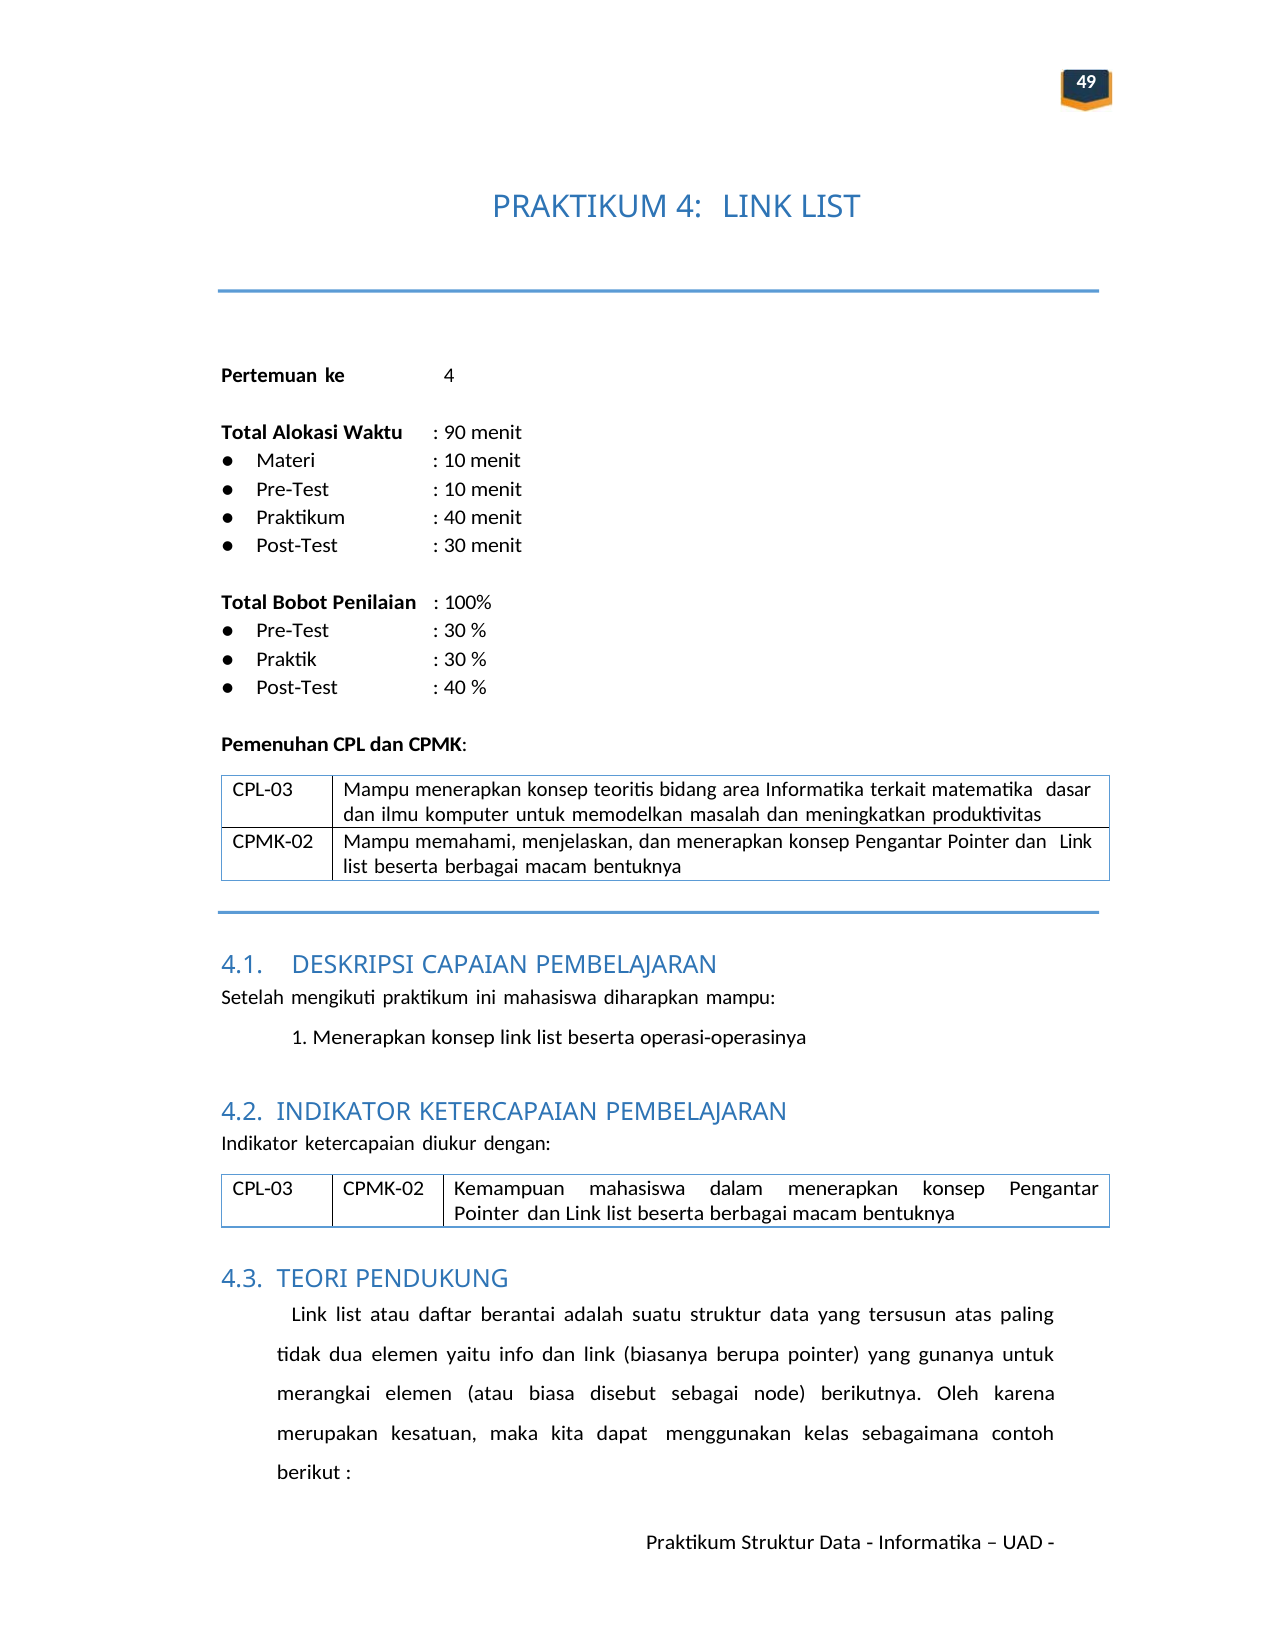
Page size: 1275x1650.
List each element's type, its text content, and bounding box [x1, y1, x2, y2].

table_header CPL‐03 [222, 776, 332, 827]
subtitle Pertemuan ke 4 [221, 362, 1192, 388]
list Menerapkan konsep link list beserta operasi‐operasinya [291, 1024, 1192, 1049]
table_header Mampu menerapkan konsep teoritis bidang area Informatika terkait matematika dasar dan ilmu komputer untuk memodelkan masalah dan meningkatkan produktivitas [333, 776, 1109, 827]
text Total Alokasi Waktu : 90 menit [221, 419, 1192, 444]
text Indikator ketercapaian diukur dengan: [221, 1131, 1192, 1156]
table_header CPL‐03 [222, 1175, 332, 1226]
table_header CPMK‐02 [333, 1175, 443, 1226]
subtitle TEORI PENDUKUNG [221, 1260, 1192, 1294]
text Setelah mengikuti praktikum ini mahasiswa diharapkan mampu: [221, 984, 1192, 1009]
table_cell CPMK‐02 [222, 828, 332, 880]
list Praktik : 30 % [221, 646, 1192, 671]
table_header Kemampuan mahasiswa dalam menerapkan konsep Pengantar Pointer dan Link list beserta berbagai macam bentuknya [444, 1175, 1109, 1226]
list Post‐Test : 30 menit [221, 532, 1192, 558]
subtitle INDIKATOR KETERCAPAIAN PEMBELAJARAN [221, 1093, 1192, 1127]
list Pre‐Test : 30 % [221, 617, 1192, 643]
list Post‐Test : 40 % [221, 674, 1192, 700]
subtitle Pemenuhan CPL dan CPMK: [221, 731, 1192, 757]
list Pre‐Test : 10 menit [221, 476, 1192, 501]
subtitle DESKRIPSI CAPAIAN PEMBELAJARAN [221, 947, 1192, 981]
list Materi : 10 menit [221, 447, 1192, 473]
list Praktikum : 40 menit [221, 504, 1192, 529]
picture [1060, 69, 1113, 112]
text Link list atau daftar berantai adalah suatu struktur data yang tersusun atas paling tidak dua elemen yaitu info dan link (biasanya berupa pointer) yang gunanya untuk merangkai elemen (atau biasa disebut sebagai node) berikutnya. Oleh karena merupakan kesatuan, maka kita dapat menggunakan kelas sebagaimana contoh berikut : [277, 1302, 1055, 1484]
table_cell Mampu memahami, menjelaskan, dan menerapkan konsep Pengantar Pointer dan Link list beserta berbagai macam bentuknya [333, 828, 1109, 880]
text Total Bobot Penilaian : 100% [221, 589, 1192, 615]
subtitle PRAKTIKUM 4: LINK LIST [259, 184, 1093, 227]
